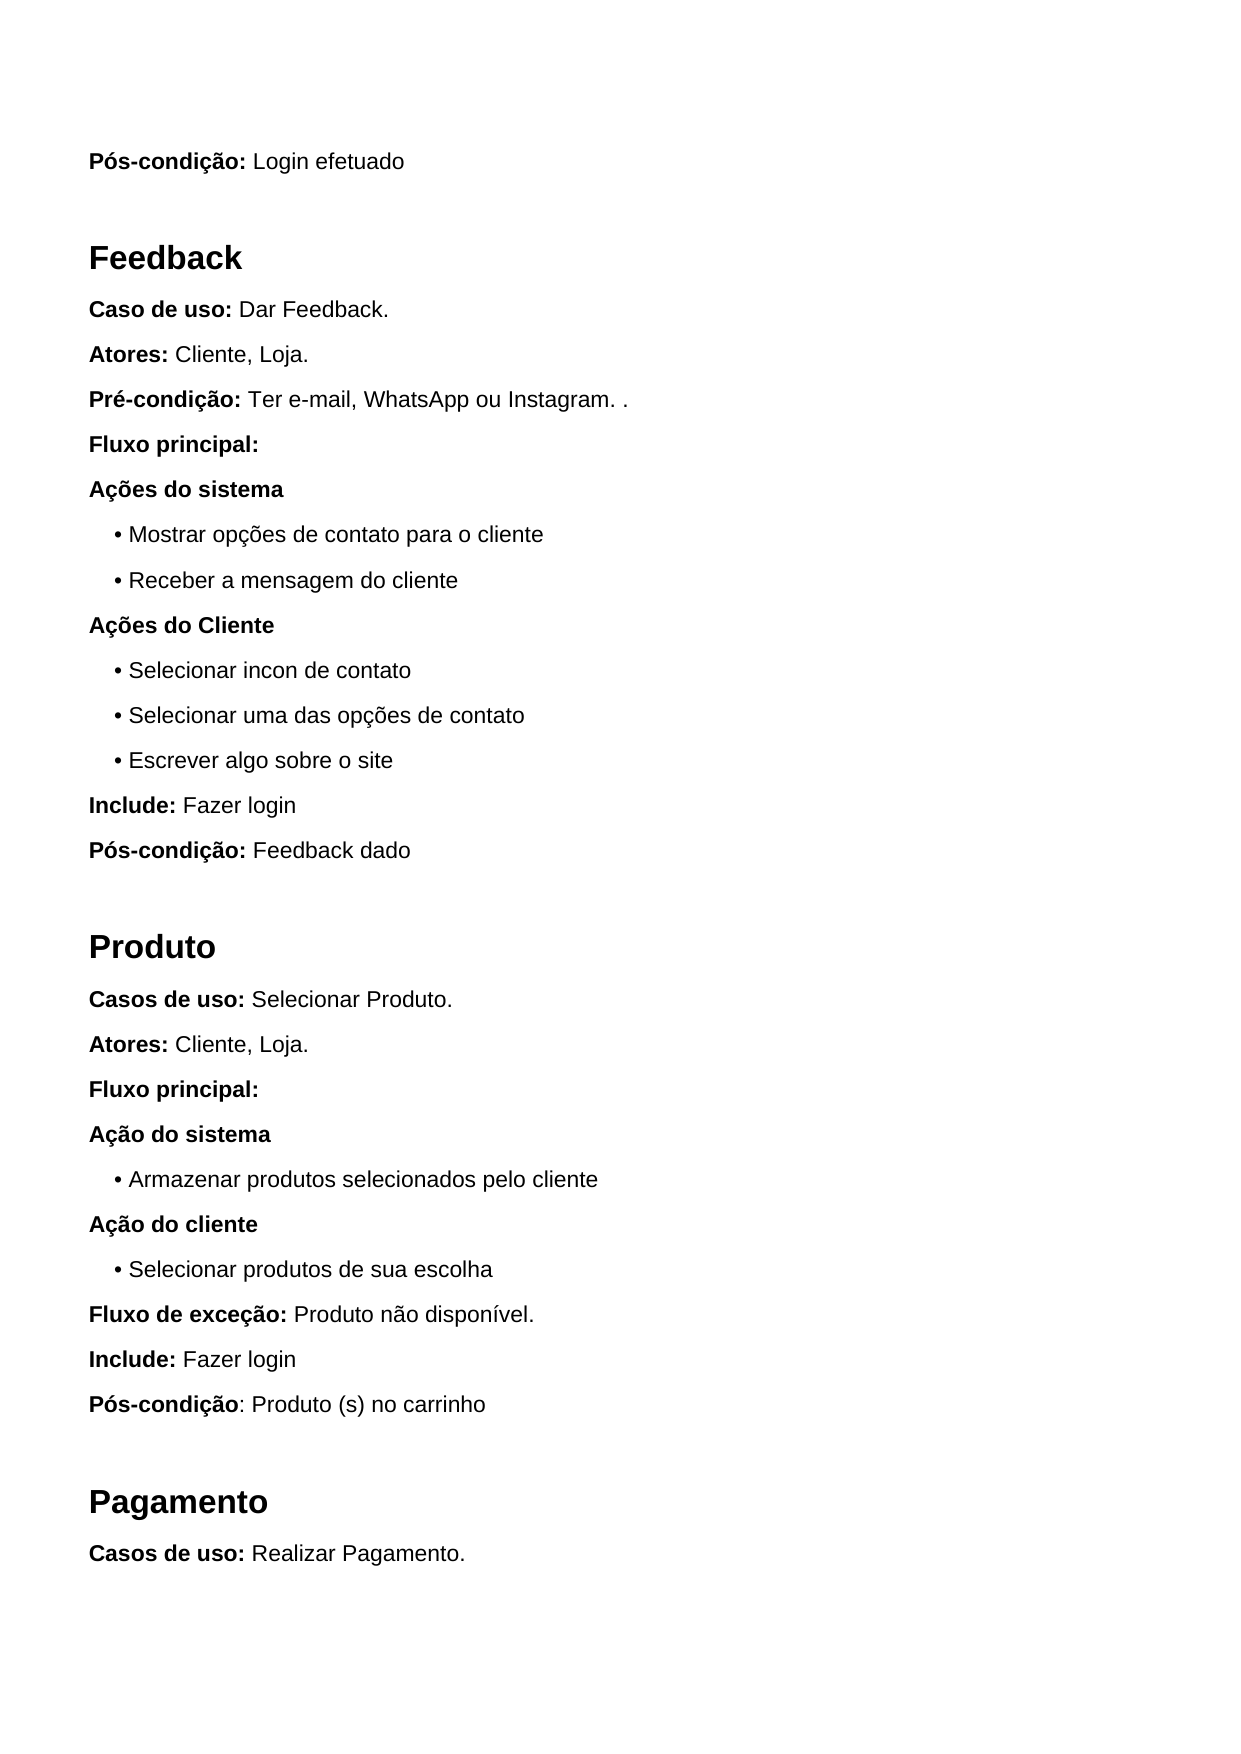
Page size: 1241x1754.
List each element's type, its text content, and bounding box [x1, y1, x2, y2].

text Atores: Cliente, Loja. [88, 341, 1063, 367]
text • Selecionar incon de contato [88, 657, 1063, 683]
text Produto [88, 927, 1063, 966]
text Pré-condição: Ter e-mail, WhatsApp ou Instagram. . [88, 386, 1063, 412]
text Fluxo principal: [88, 431, 1063, 458]
text • Selecionar produtos de sua escolha [88, 1256, 1063, 1282]
text Fluxo principal: [88, 1076, 1063, 1102]
text • Armazenar produtos selecionados pelo cliente [88, 1166, 1063, 1192]
text Fluxo de exceção: Produto não disponível. [88, 1301, 1063, 1328]
text Pós-condição: Feedback dado [88, 837, 1063, 863]
text Caso de uso: Dar Feedback. [88, 296, 1063, 322]
text • Mostrar opções de contato para o cliente [88, 521, 1063, 548]
text Ação do sistema [88, 1121, 1063, 1147]
text Casos de uso: Realizar Pagamento. [88, 1540, 1063, 1566]
text Casos de uso: Selecionar Produto. [88, 986, 1063, 1012]
text Pós-condição: Produto (s) no carrinho [88, 1391, 1063, 1418]
text Pós-condição: Login efetuado [88, 148, 1063, 174]
text Feedback [88, 238, 1063, 276]
text Atores: Cliente, Loja. [88, 1031, 1063, 1057]
text Include: Fazer login [88, 1346, 1063, 1373]
text • Receber a mensagem do cliente [88, 567, 1063, 593]
text • Escrever algo sobre o site [88, 747, 1063, 773]
text Ações do sistema [88, 476, 1063, 503]
text Ações do Cliente [88, 612, 1063, 638]
text Ação do cliente [88, 1211, 1063, 1237]
text Pagamento [88, 1482, 1063, 1520]
text • Selecionar uma das opções de contato [88, 702, 1063, 728]
text Include: Fazer login [88, 792, 1063, 818]
